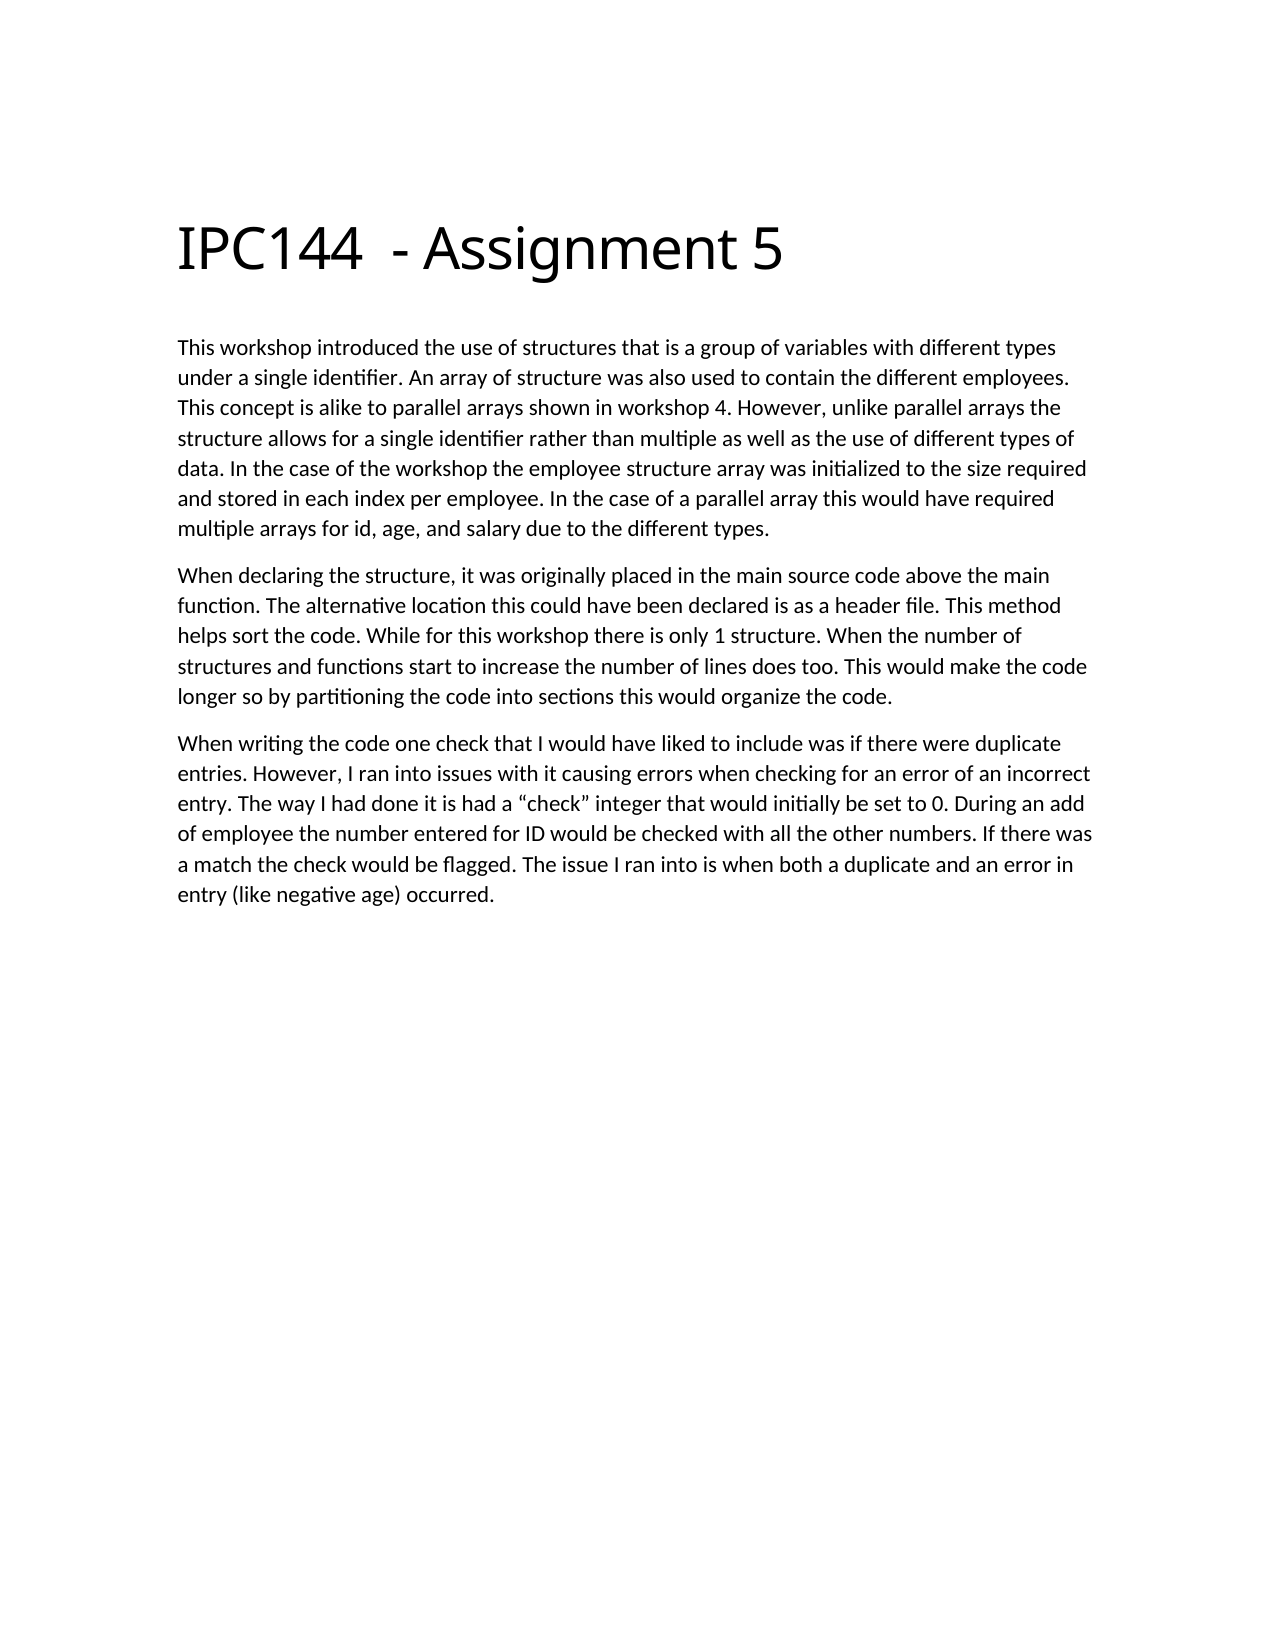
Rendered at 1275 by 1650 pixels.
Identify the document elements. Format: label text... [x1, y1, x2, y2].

title IPC144 - Assignment 5 [177, 207, 1098, 286]
text When writing the code one check that I would have liked to include was if there were duplicate entries. However, I ran into issues with it causing errors when checking for an error of an incorrect entry. The way I had done it is had a “check” integer that would initially be set to 0. During an add of employee the number entered for ID would be checked with all the other numbers. If there was a match the check would be flagged. The issue I ran into is when both a duplicate and an error in entry (like negative age) occurred. [177, 729, 1098, 908]
text When declaring the structure, it was originally placed in the main source code above the main function. The alternative location this could have been declared is as a header file. This method helps sort the code. While for this workshop there is only 1 structure. When the number of structures and functions start to increase the number of lines does too. This would make the code longer so by partitioning the code into sections this would organize the code. [177, 561, 1098, 710]
text This workshop introduced the use of structures that is a group of variables with different types under a single identifier. An array of structure was also used to contain the different employees. This concept is alike to parallel arrays shown in workshop 4. However, unlike parallel arrays the structure allows for a single identifier rather than multiple as well as the use of different types of data. In the case of the workshop the employee structure array was initialized to the size required and stored in each index per employee. In the case of a parallel array this would have required multiple arrays for id, age, and salary due to the different types. [177, 333, 1098, 542]
